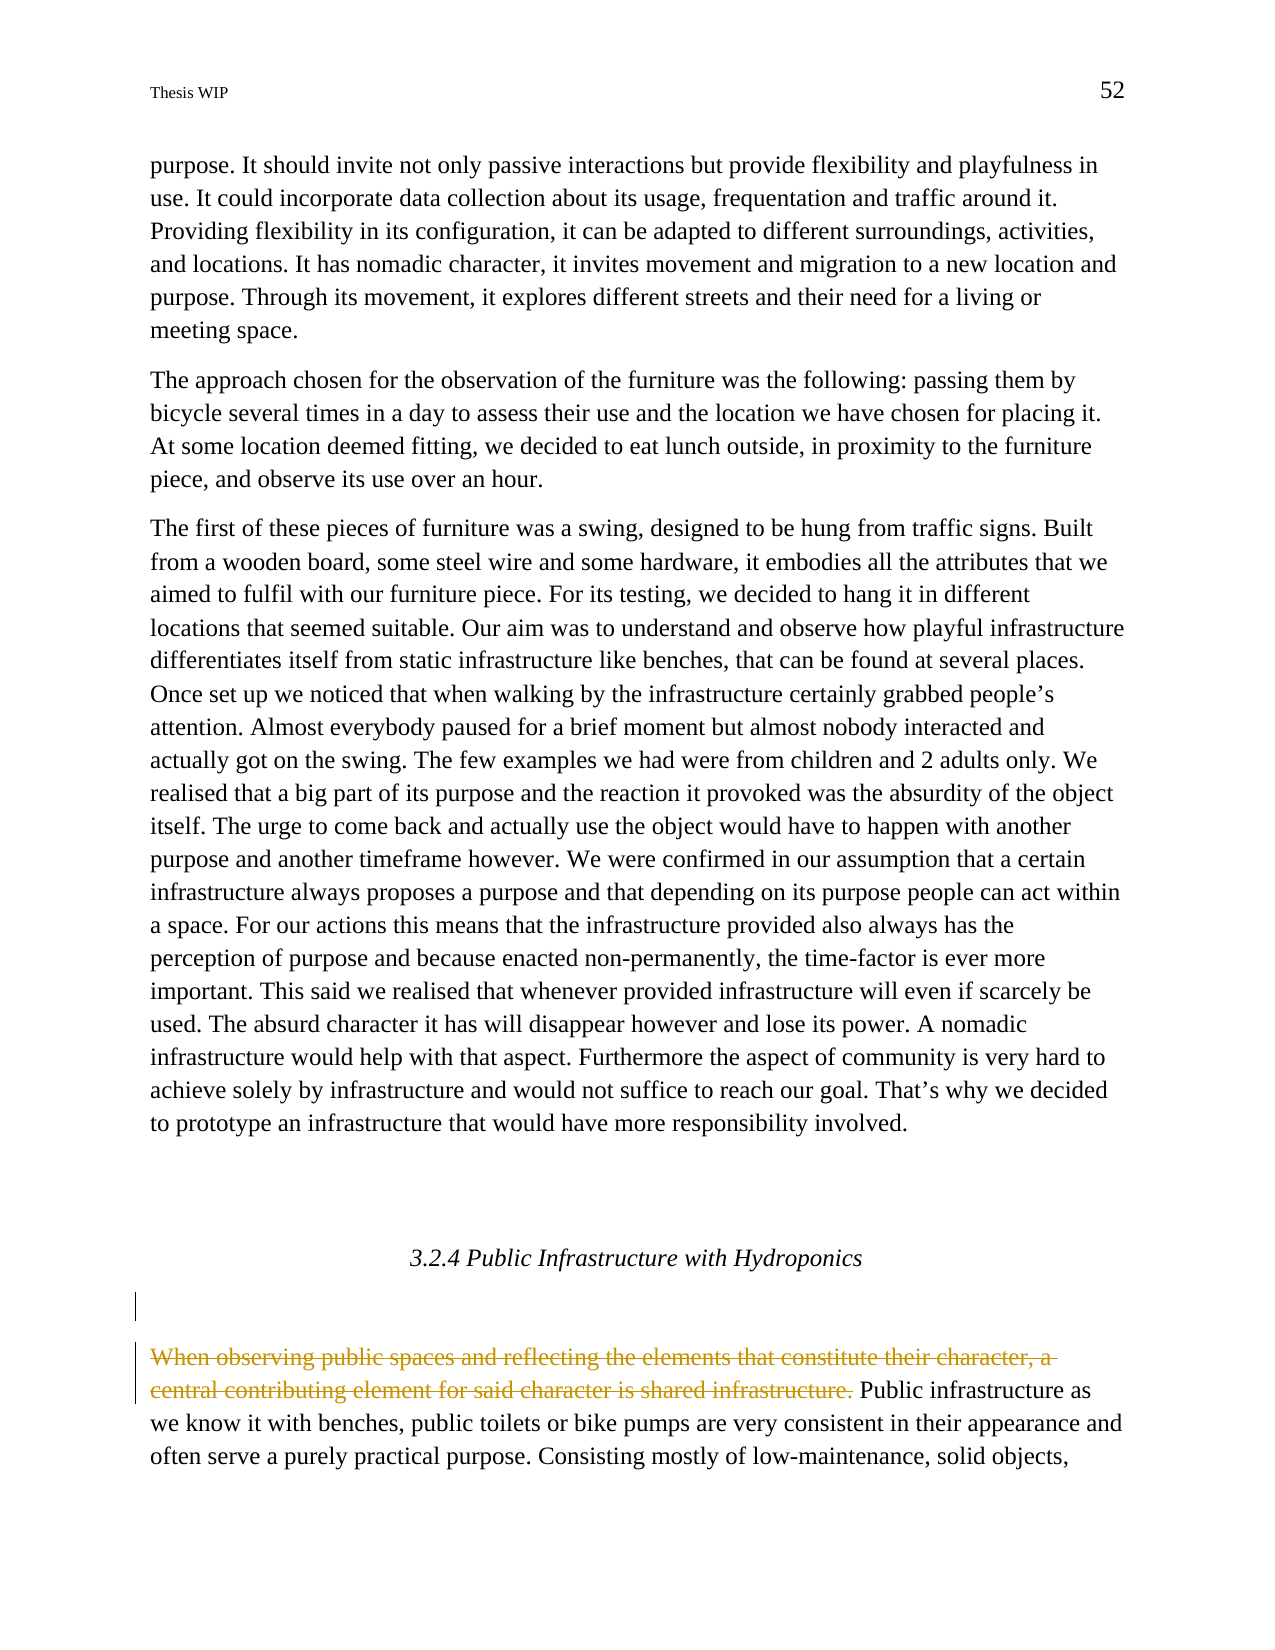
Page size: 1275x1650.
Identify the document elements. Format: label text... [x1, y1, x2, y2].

text The first of these pieces of furniture was a swing, designed to be hung from traffic signs. Built from a wooden board, some steel wire and some hardware, it embodies all the attributes that we aimed to fulfil with our furniture piece. For its testing, we decided to hang it in different locations that seemed suitable. Our aim was to understand and observe how playful infrastructure differentiates itself from static infrastructure like benches, that can be found at several places. Once set up we noticed that when walking by the infrastructure certainly grabbed people’s attention. Almost everybody paused for a brief moment but almost nobody interacted and actually got on the swing. The few examples we had were from children and 2 adults only. We realised that a big part of its purpose and the reaction it provoked was the absurdity of the object itself. The urge to come back and actually use the object would have to happen with another purpose and another timeframe however. We were confirmed in our assumption that a certain infrastructure always proposes a purpose and that depending on its purpose people can act within a space. For our actions this means that the infrastructure provided also always has the perception of purpose and because enacted non-permanently, the time-factor is ever more important. This said we realised that whenever provided infrastructure will even if scarcely be used. The absurd character it has will disappear however and lose its power. A nomadic infrastructure would help with that aspect. Furthermore the aspect of community is very hard to achieve solely by infrastructure and would not suffice to reach our goal. That’s why we decided to prototype an infrastructure that would have more responsibility involved. [150, 513, 1125, 1137]
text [150, 150, 1125, 344]
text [150, 1342, 1125, 1470]
text The approach chosen for the observation of the furniture was the following: passing them by bicycle several times in a day to assess their use and the location we have chosen for placing it. At some location deemed fitting, we decided to eat lunch outside, in proximity to the furniture piece, and observe its use over an hour. [150, 365, 1125, 493]
subtitle 3.2.4 Public Infrastructure with Hydroponics [150, 1243, 1125, 1271]
